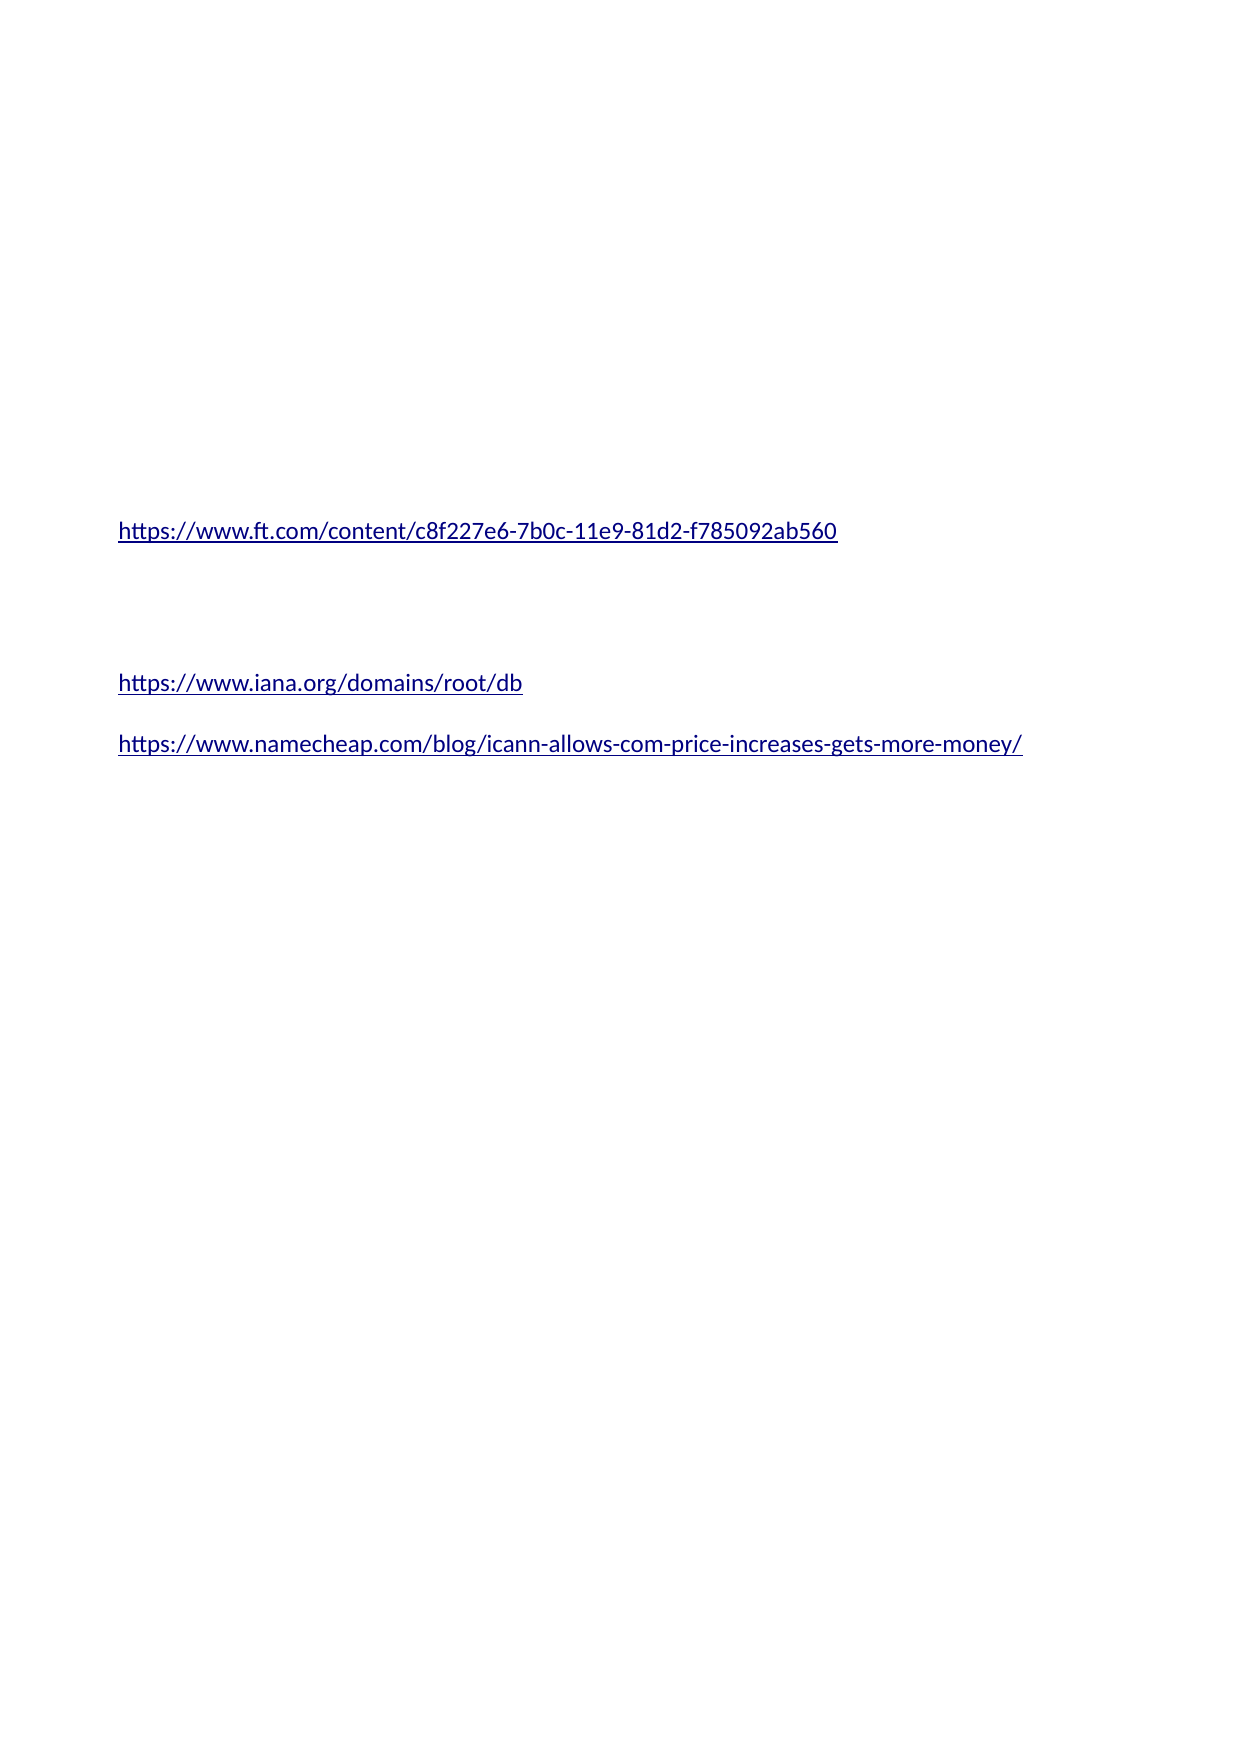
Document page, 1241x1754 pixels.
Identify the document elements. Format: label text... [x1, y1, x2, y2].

text https://www.ft.com/content/c8f227e6-7b0c-11e9-81d2-f785092ab560 [118, 515, 1122, 545]
text https://www.namecheap.com/blog/icann-allows-com-price-increases-gets-more-money/ [118, 728, 1122, 759]
text https://www.iana.org/domains/root/db [118, 667, 1122, 698]
